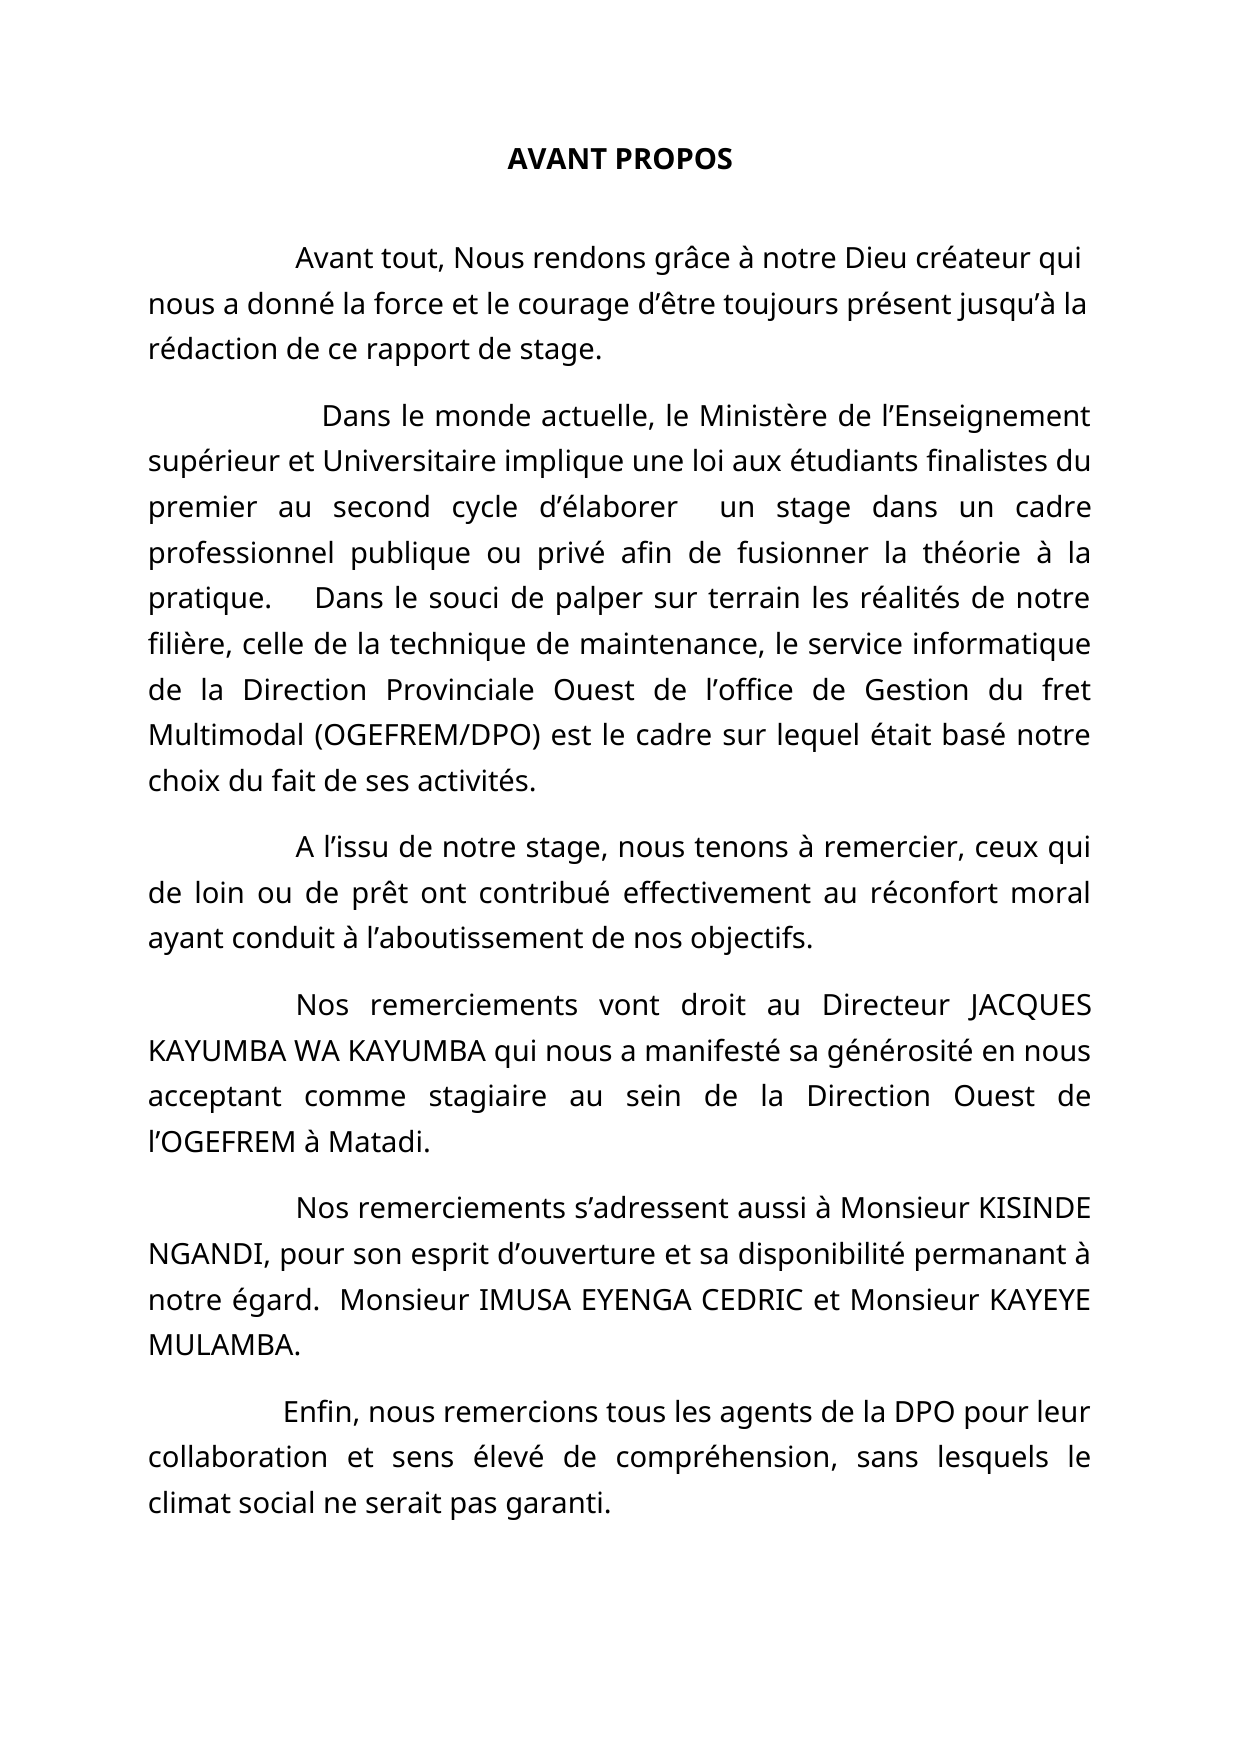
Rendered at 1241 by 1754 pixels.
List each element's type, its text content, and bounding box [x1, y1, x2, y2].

text Nos remerciements vont droit au Directeur JACQUES KAYUMBA WA KAYUMBA qui nous a manifesté sa générosité en nous acceptant comme stagiaire au sein de la Direction Ouest de l’OGEFREM à Matadi. [148, 984, 1093, 1161]
text Nos remerciements s’adressent aussi à Monsieur KISINDE NGANDI, pour son esprit d’ouverture et sa disponibilité permanant à notre égard. Monsieur IMUSA EYENGA CEDRIC et Monsieur KAYEYE MULAMBA. [148, 1187, 1093, 1364]
text A l’issu de notre stage, nous tenons à remercier, ceux qui de loin ou de prêt ont contribué effectivement au réconfort moral ayant conduit à l’aboutissement de nos objectifs. [148, 826, 1093, 957]
text Dans le monde actuelle, le Ministère de l’Enseignement supérieur et Universitaire implique une loi aux étudiants finalistes du premier au second cycle d’élaborer un stage dans un cadre professionnel publique ou privé afin de fusionner la théorie à la pratique. Dans le souci de palper sur terrain les réalités de notre filière, celle de la technique de maintenance, le service informatique de la Direction Provinciale Ouest de l’office de Gestion du fret Multimodal (OGEFREM/DPO) est le cadre sur lequel était basé notre choix du fait de ses activités. [148, 395, 1093, 800]
text Enfin, nous remercions tous les agents de la DPO pour leur collaboration et sens élevé de compréhension, sans lesquels le climat social ne serait pas garanti. [148, 1391, 1093, 1522]
text AVANT PROPOS [148, 139, 1093, 178]
text Avant tout, Nous rendons grâce à notre Dieu créateur qui nous a donné la force et le courage d’être toujours présent jusqu’à la rédaction de ce rapport de stage. [148, 237, 1093, 368]
